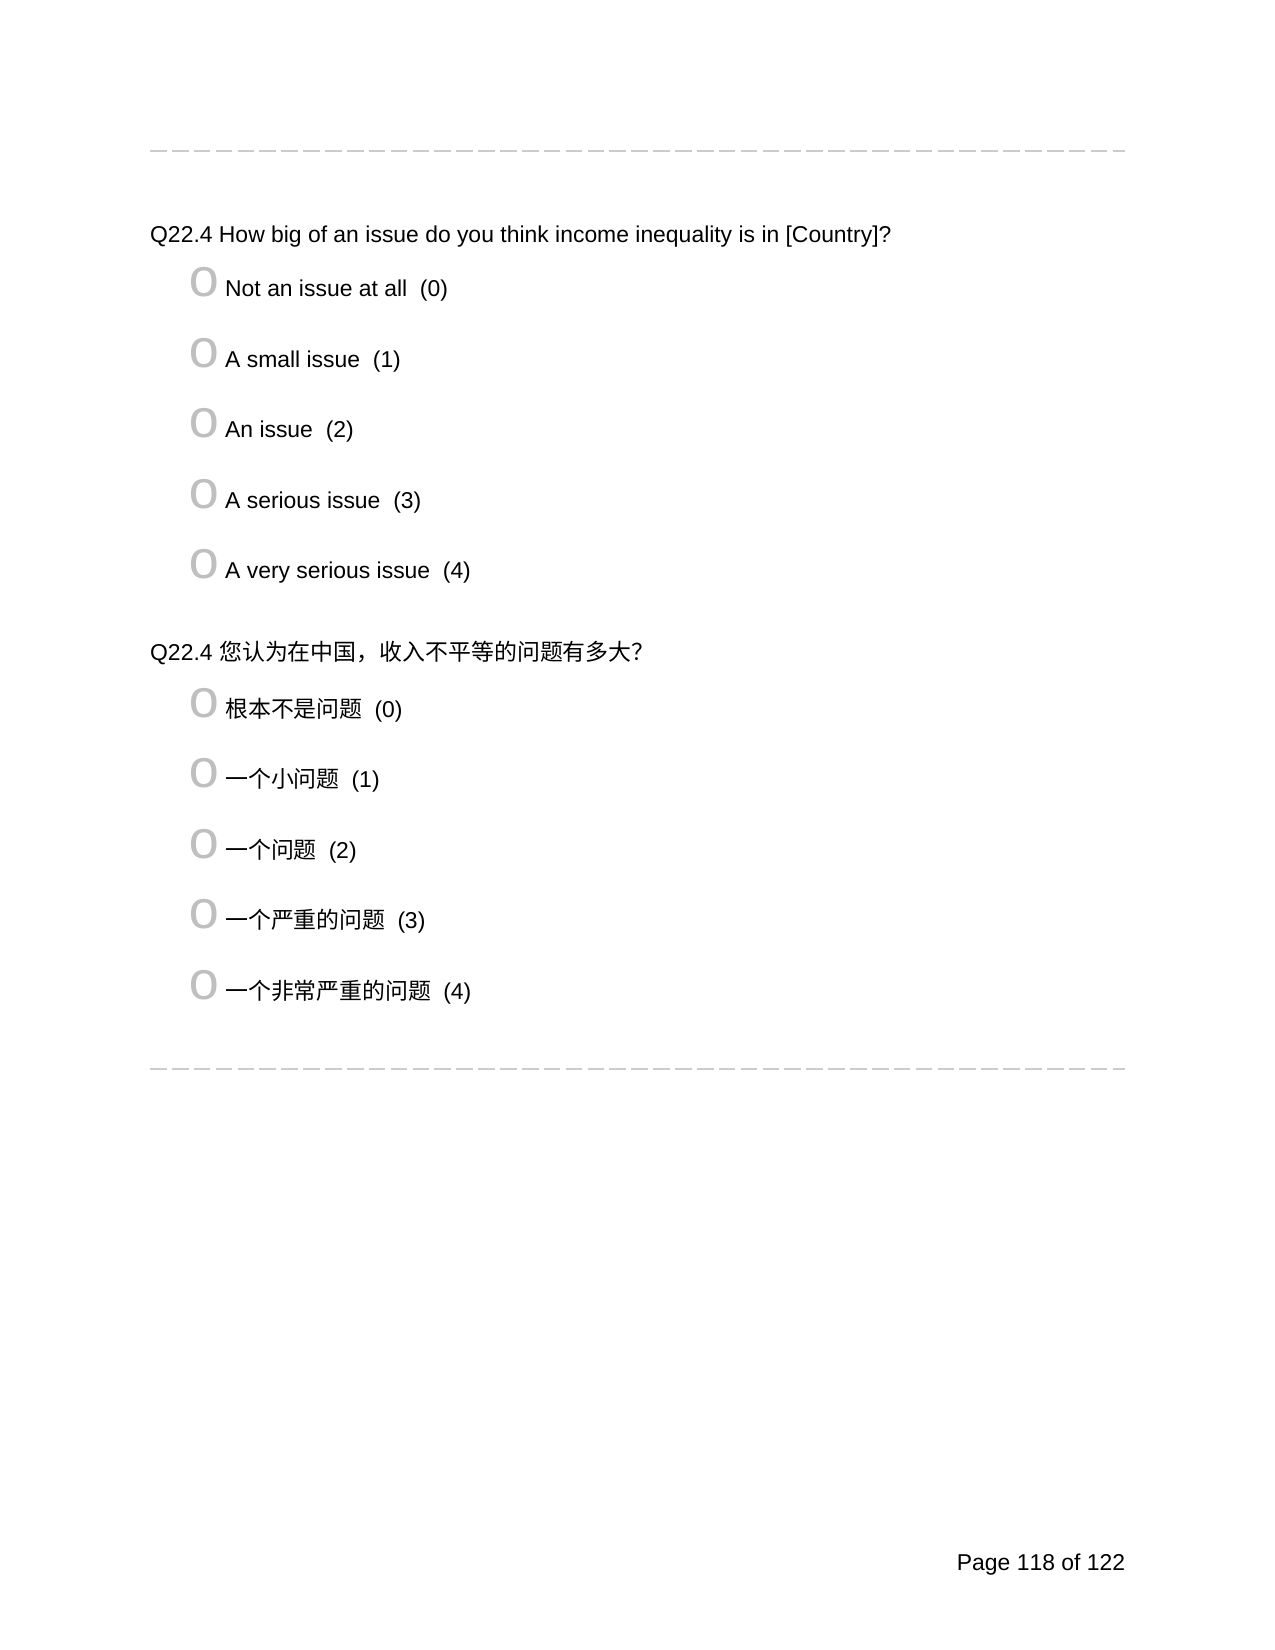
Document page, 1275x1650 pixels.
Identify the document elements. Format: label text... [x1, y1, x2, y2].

list A very serious issue (4) [187, 533, 1125, 595]
list 一个问题 (2) [187, 813, 1125, 875]
list 根本不是问题 (0) [187, 672, 1125, 734]
list A small issue (1) [187, 322, 1125, 383]
list Not an issue at all (0) [187, 251, 1125, 313]
list An issue (2) [187, 392, 1125, 454]
list 一个小问题 (1) [187, 743, 1125, 804]
list A serious issue (3) [187, 463, 1125, 524]
list 一个严重的问题 (3) [187, 884, 1125, 945]
list 一个非常严重的问题 (4) [187, 954, 1125, 1016]
text Q22.4 How big of an issue do you think income inequality is in [Country]? [150, 221, 1125, 247]
text Q22.4 您认为在中国，收入不平等的问题有多大？ [150, 634, 1125, 667]
